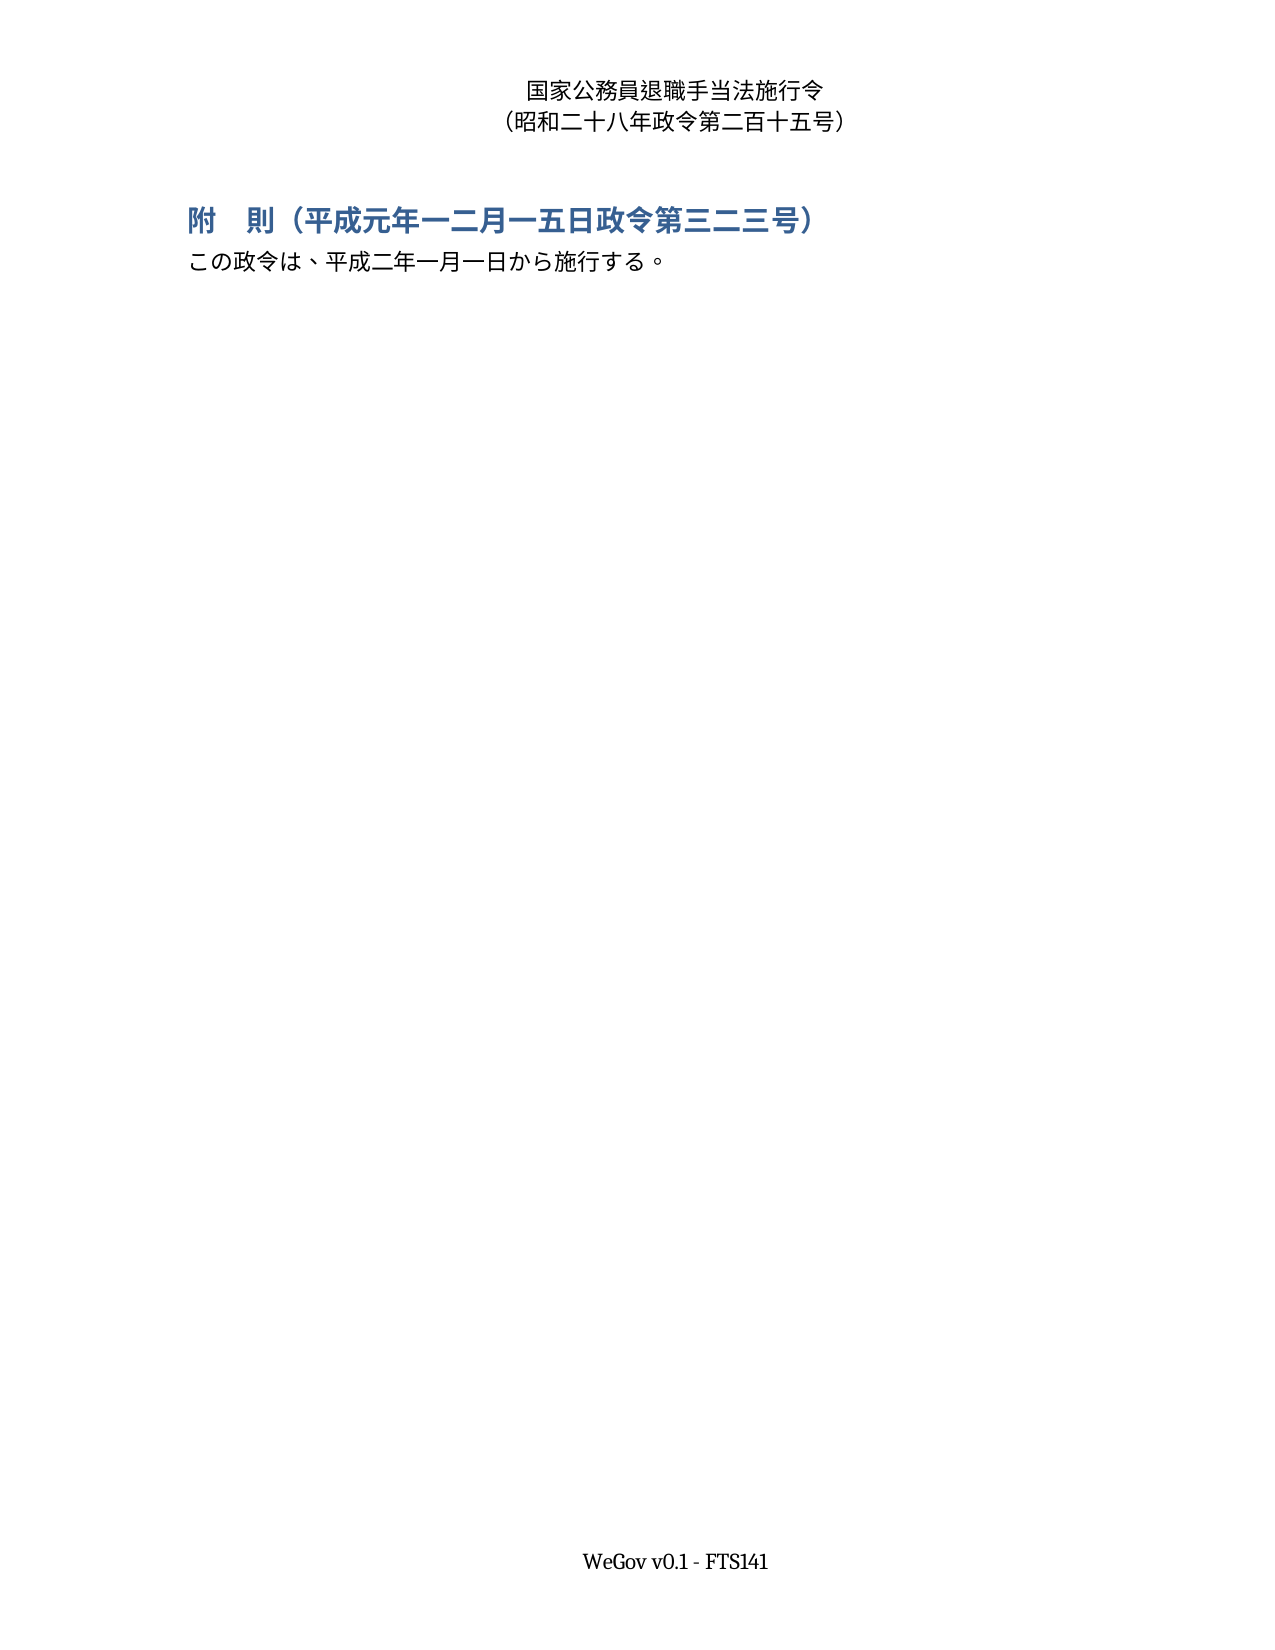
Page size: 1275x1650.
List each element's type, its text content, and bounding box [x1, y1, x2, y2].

subtitle 附 則（平成元年一二月一五日政令第三二三号） [187, 200, 1087, 240]
text この政令は、平成二年一月一日から施行する。 [187, 246, 1087, 277]
